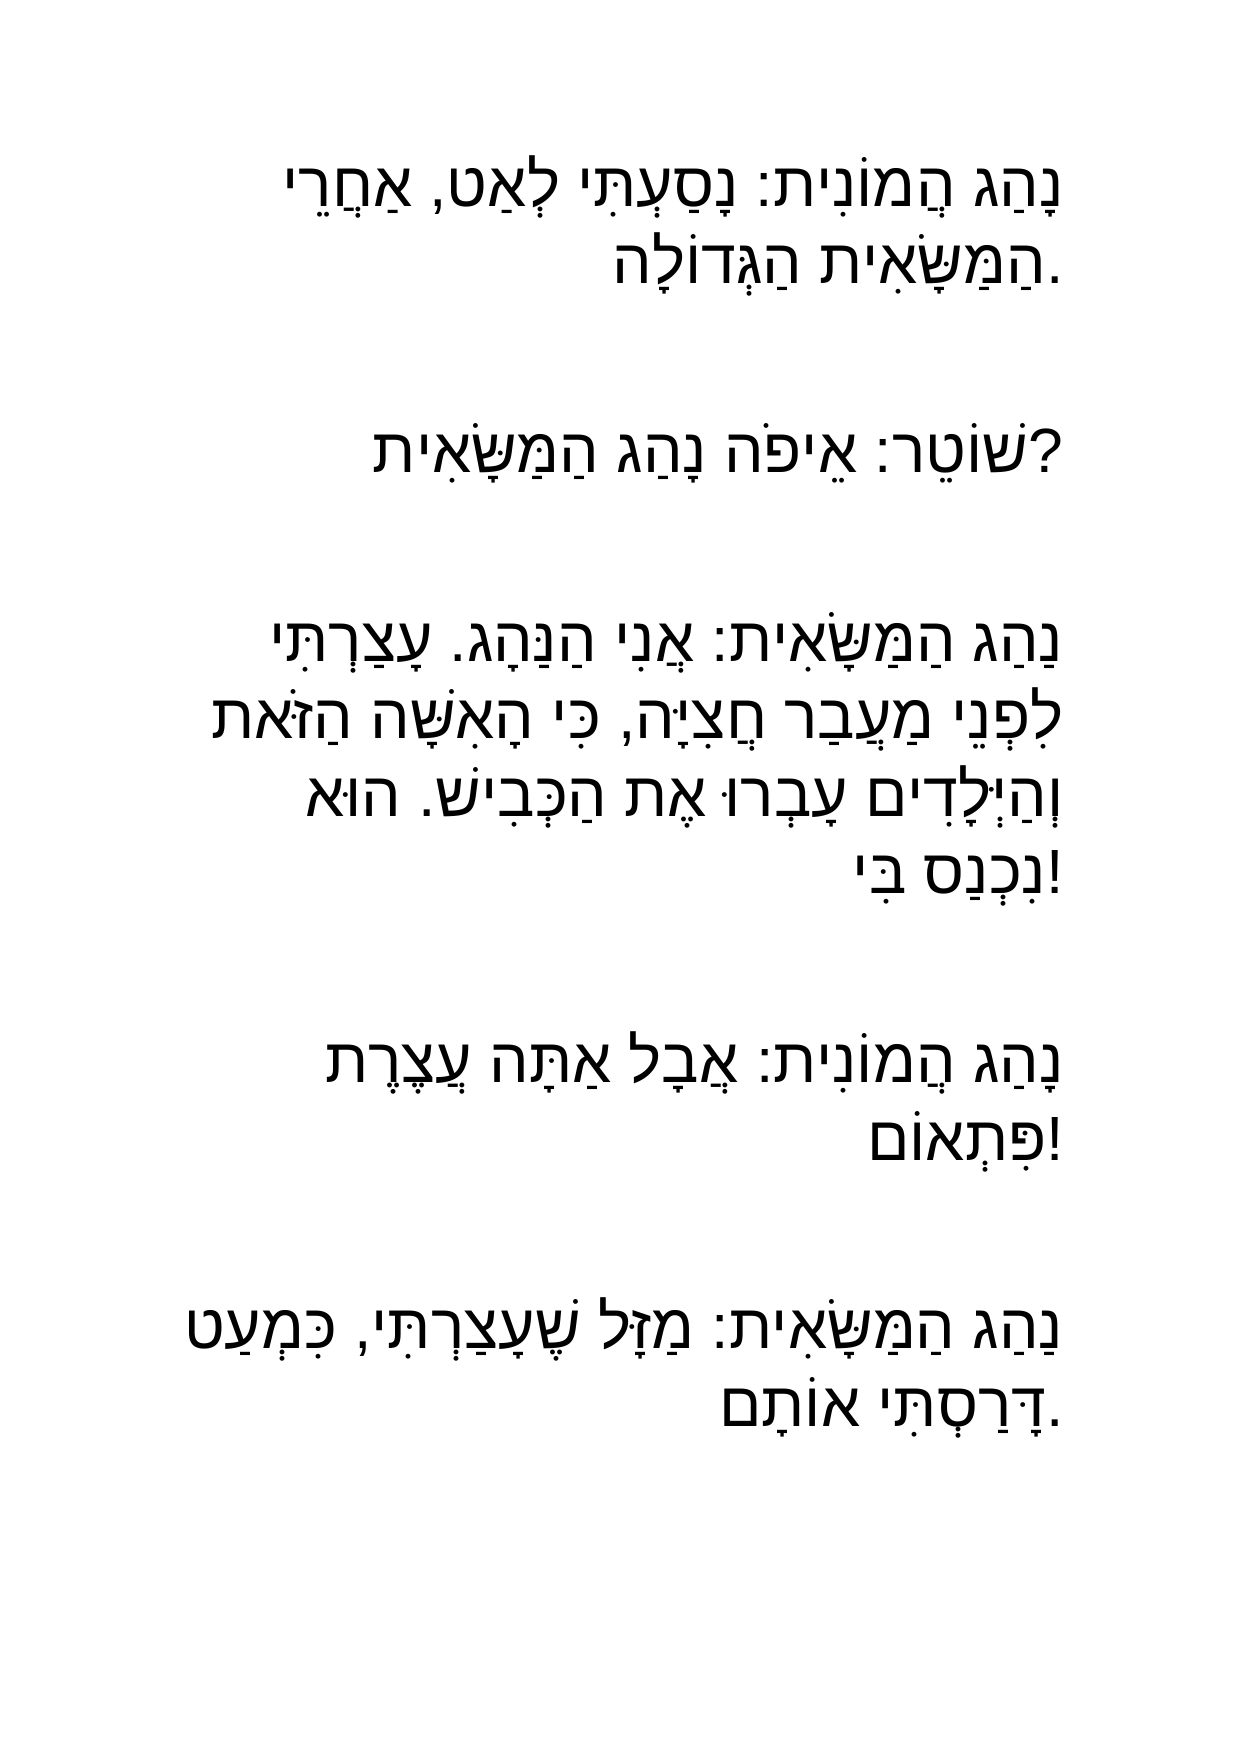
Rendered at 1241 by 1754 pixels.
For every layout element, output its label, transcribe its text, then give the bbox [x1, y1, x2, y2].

text נָהַג הֲמוֹנִית: אֲבָל אַתָּה עֲצֶרֶת פִּתְאוֹם! [177, 1024, 1063, 1173]
text נַהַג הַמַּשָּׂאִית: מַזָּל שֶׁעָצַרְתִּי, כִּמְעַט דָּרַסְתִּי אוֹתָם. [177, 1290, 1063, 1439]
text נָהַג הֲמוֹנִית: נָסַעְתִּי לְאַט, אַחֲרֵי הַמַּשָּׂאִית הַגְּדוֹלָה. [177, 148, 1063, 297]
text שׁוֹטֵר: אֵיפֹה נָהַג הַמַּשָּׂאִית? [177, 414, 1063, 486]
text נַהַג הַמַּשָּׂאִית: אֲנִי הַנַּהָג. עָצַרְתִּי לִפְנֵי מַעֲבַר חֲצִיָּה, כִּי הָאִשָּׁה הַזֹּאת וְהַיְּלָדִים עָבְרוּ אֶת הַכְּבִישׁ. הוּא נִכְנַס בִּי! [177, 602, 1063, 907]
